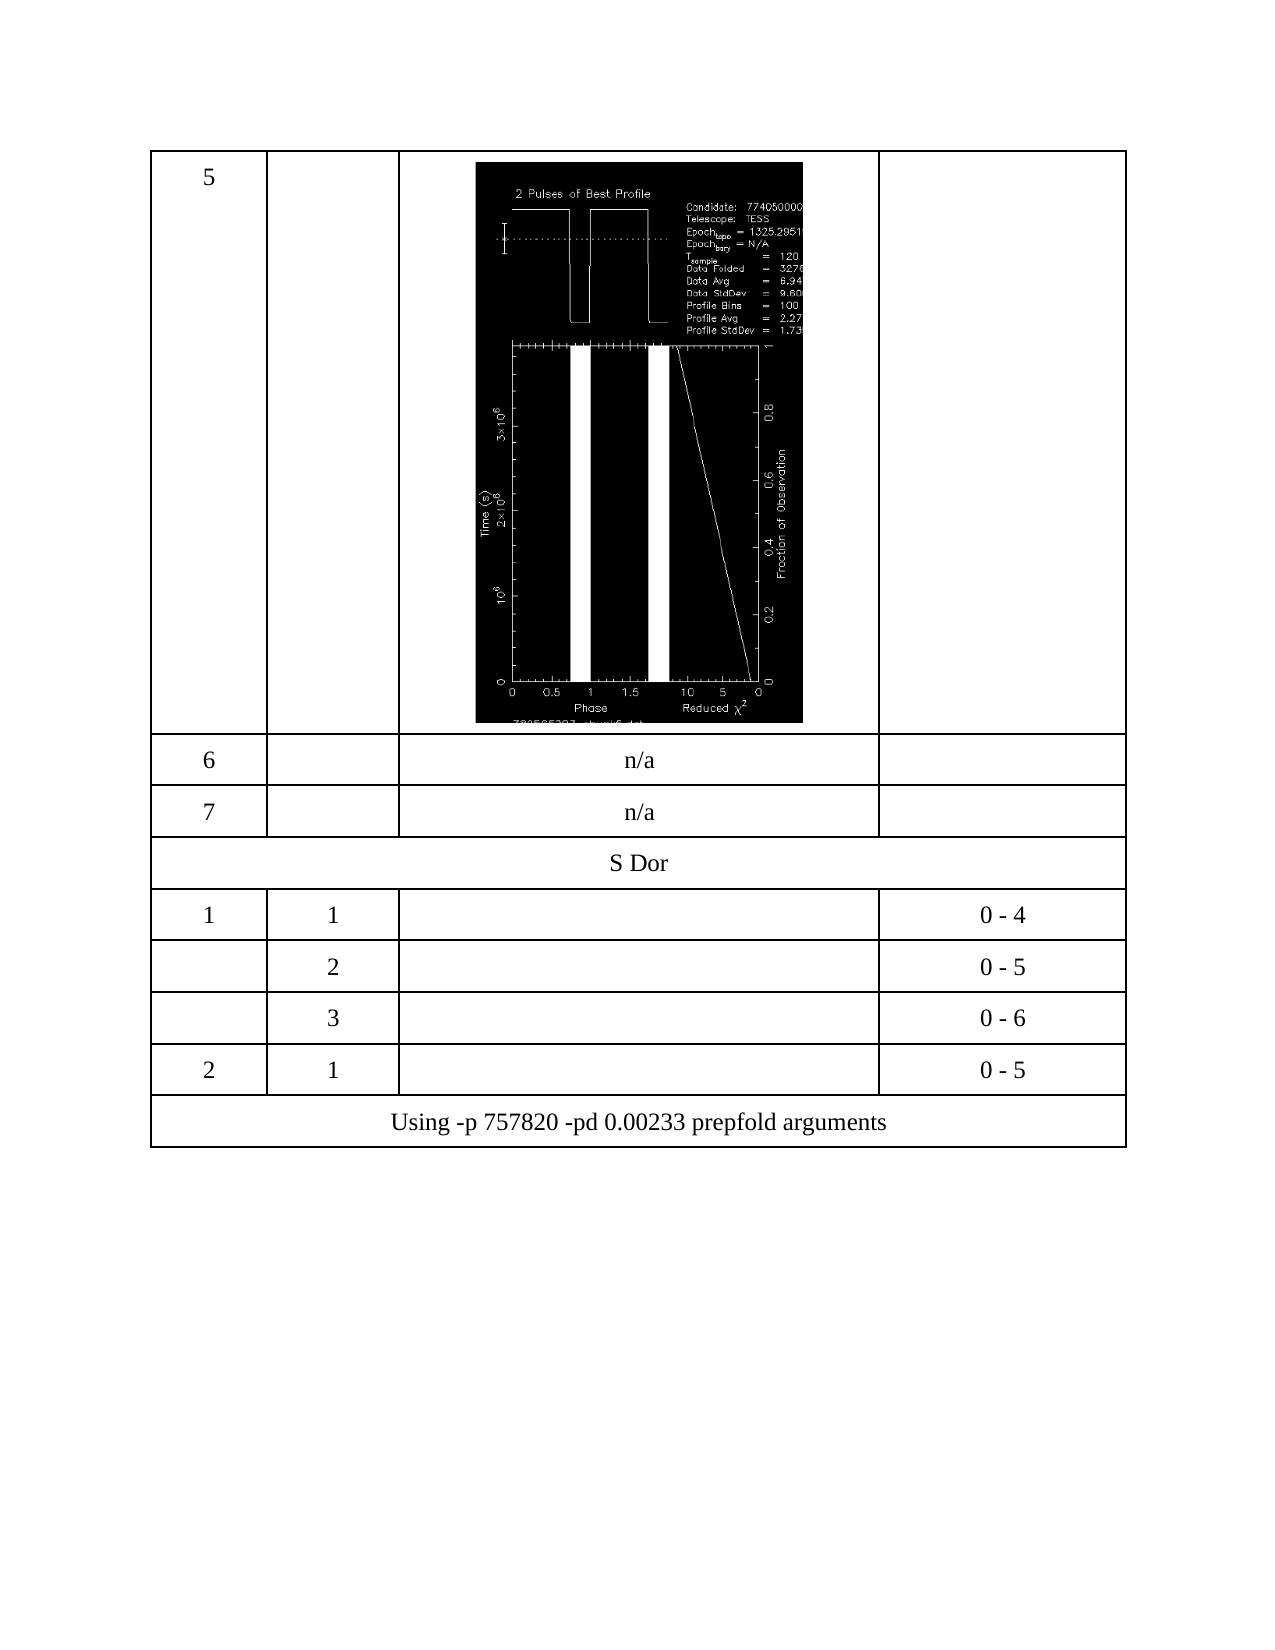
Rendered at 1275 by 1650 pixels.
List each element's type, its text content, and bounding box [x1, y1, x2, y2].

table_cell S Dor [152, 838, 1125, 888]
table_cell [400, 1045, 878, 1094]
table_cell [880, 735, 1125, 784]
table_cell [152, 941, 266, 991]
table_cell 0 - 6 [880, 993, 1125, 1043]
table_cell 5 [152, 152, 266, 733]
table_cell 2 [152, 1045, 266, 1094]
picture [475, 162, 803, 723]
table_cell 1 [152, 890, 266, 939]
table_cell n/a [400, 786, 878, 836]
table_cell 2 [268, 941, 398, 991]
table_cell [268, 735, 398, 784]
table_cell [880, 786, 1125, 836]
table_cell 0 - 5 [880, 941, 1125, 991]
table_cell [880, 152, 1125, 733]
table_cell 0 - 4 [880, 890, 1125, 939]
table_cell 7 [152, 786, 266, 836]
table_cell [400, 941, 878, 991]
table_cell [152, 993, 266, 1043]
table_cell [400, 152, 878, 733]
table_cell 1 [268, 890, 398, 939]
table_cell 0 - 5 [880, 1045, 1125, 1094]
table_cell 3 [268, 993, 398, 1043]
table_cell [400, 890, 878, 939]
table_cell 6 [152, 735, 266, 784]
table_cell [268, 786, 398, 836]
table_cell n/a [400, 735, 878, 784]
table_cell 1 [268, 1045, 398, 1094]
table_cell [400, 993, 878, 1043]
table_cell [268, 152, 398, 733]
table_cell Using -p 757820 -pd 0.00233 prepfold arguments [152, 1096, 1125, 1146]
